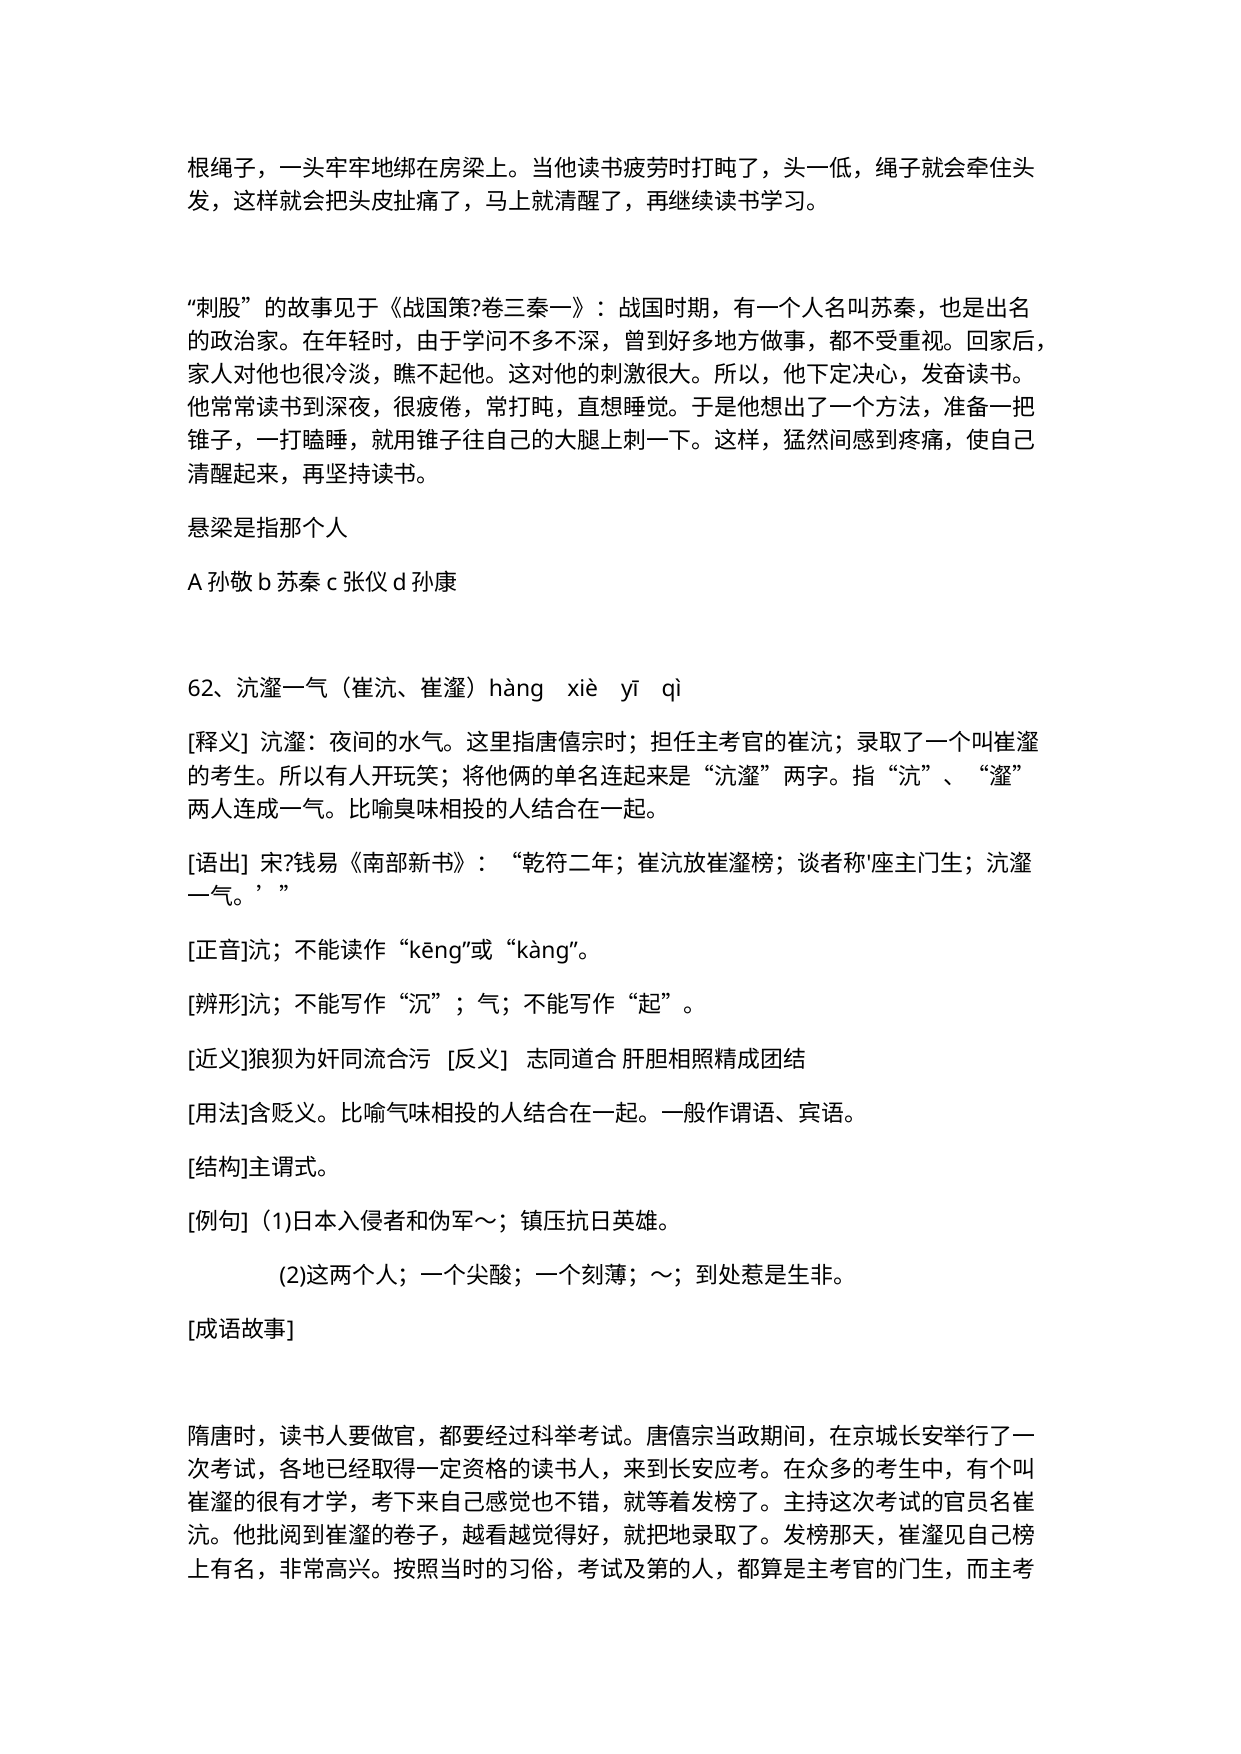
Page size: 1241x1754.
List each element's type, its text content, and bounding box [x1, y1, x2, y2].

text A孙敬b苏秦c张仪d孙康 [187, 564, 1053, 597]
text [例句]（1)日本入侵者和伪军～；镇压抗日英雄。 [187, 1203, 1053, 1236]
text [释义] 沆瀣：夜间的水气。这里指唐僖宗时；担任主考官的崔沆；录取了一个叫崔瀣的考生。所以有人开玩笑；将他俩的单名连起来是“沆瀣”两字。指“沆”、“瀣”两人连成一气。比喻臭味相投的人结合在一起。 [187, 724, 1053, 824]
text [近义]狼狈为奸同流合污 [反义] 志同道合 肝胆相照精成团结 [187, 1041, 1053, 1074]
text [187, 1418, 1053, 1584]
text [语出] 宋?钱易《南部新书》：“乾符二年；崔沆放崔瀣榜；谈者称'座主门生；沆瀣一气。’” [187, 845, 1053, 911]
text [结构]主谓式。 [187, 1149, 1053, 1182]
text “刺股”的故事见于《战国策?卷三秦一》：战国时期，有一个人名叫苏秦，也是出名的政治家。在年轻时，由于学问不多不深，曾到好多地方做事，都不受重视。回家后，家人对他也很冷淡，瞧不起他。这对他的刺激很大。所以，他下定决心，发奋读书。他常常读书到深夜，很疲倦，常打盹，直想睡觉。于是他想出了一个方法，准备一把锥子，一打瞌睡，就用锥子往自己的大腿上刺一下。这样，猛然间感到疼痛，使自己清醒起来，再坚持读书。 [187, 289, 1053, 489]
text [187, 150, 1053, 216]
text [用法]含贬义。比喻气味相投的人结合在一起。一般作谓语、宾语。 [187, 1095, 1053, 1128]
text 62、沆瀣一气（崔沆、崔瀣）hàng xiè yī qì [187, 670, 1053, 703]
text 悬梁是指那个人 [187, 510, 1053, 543]
text [正音]沆；不能读作“kēnɡ”或“kànɡ”。 [187, 932, 1053, 966]
text [辨形]沆；不能写作“沉”；气；不能写作“起”。 [187, 986, 1053, 1020]
text [成语故事] [187, 1311, 1053, 1345]
text (2)这两个人；一个尖酸；一个刻薄；～；到处惹是生非。 [187, 1257, 1053, 1291]
